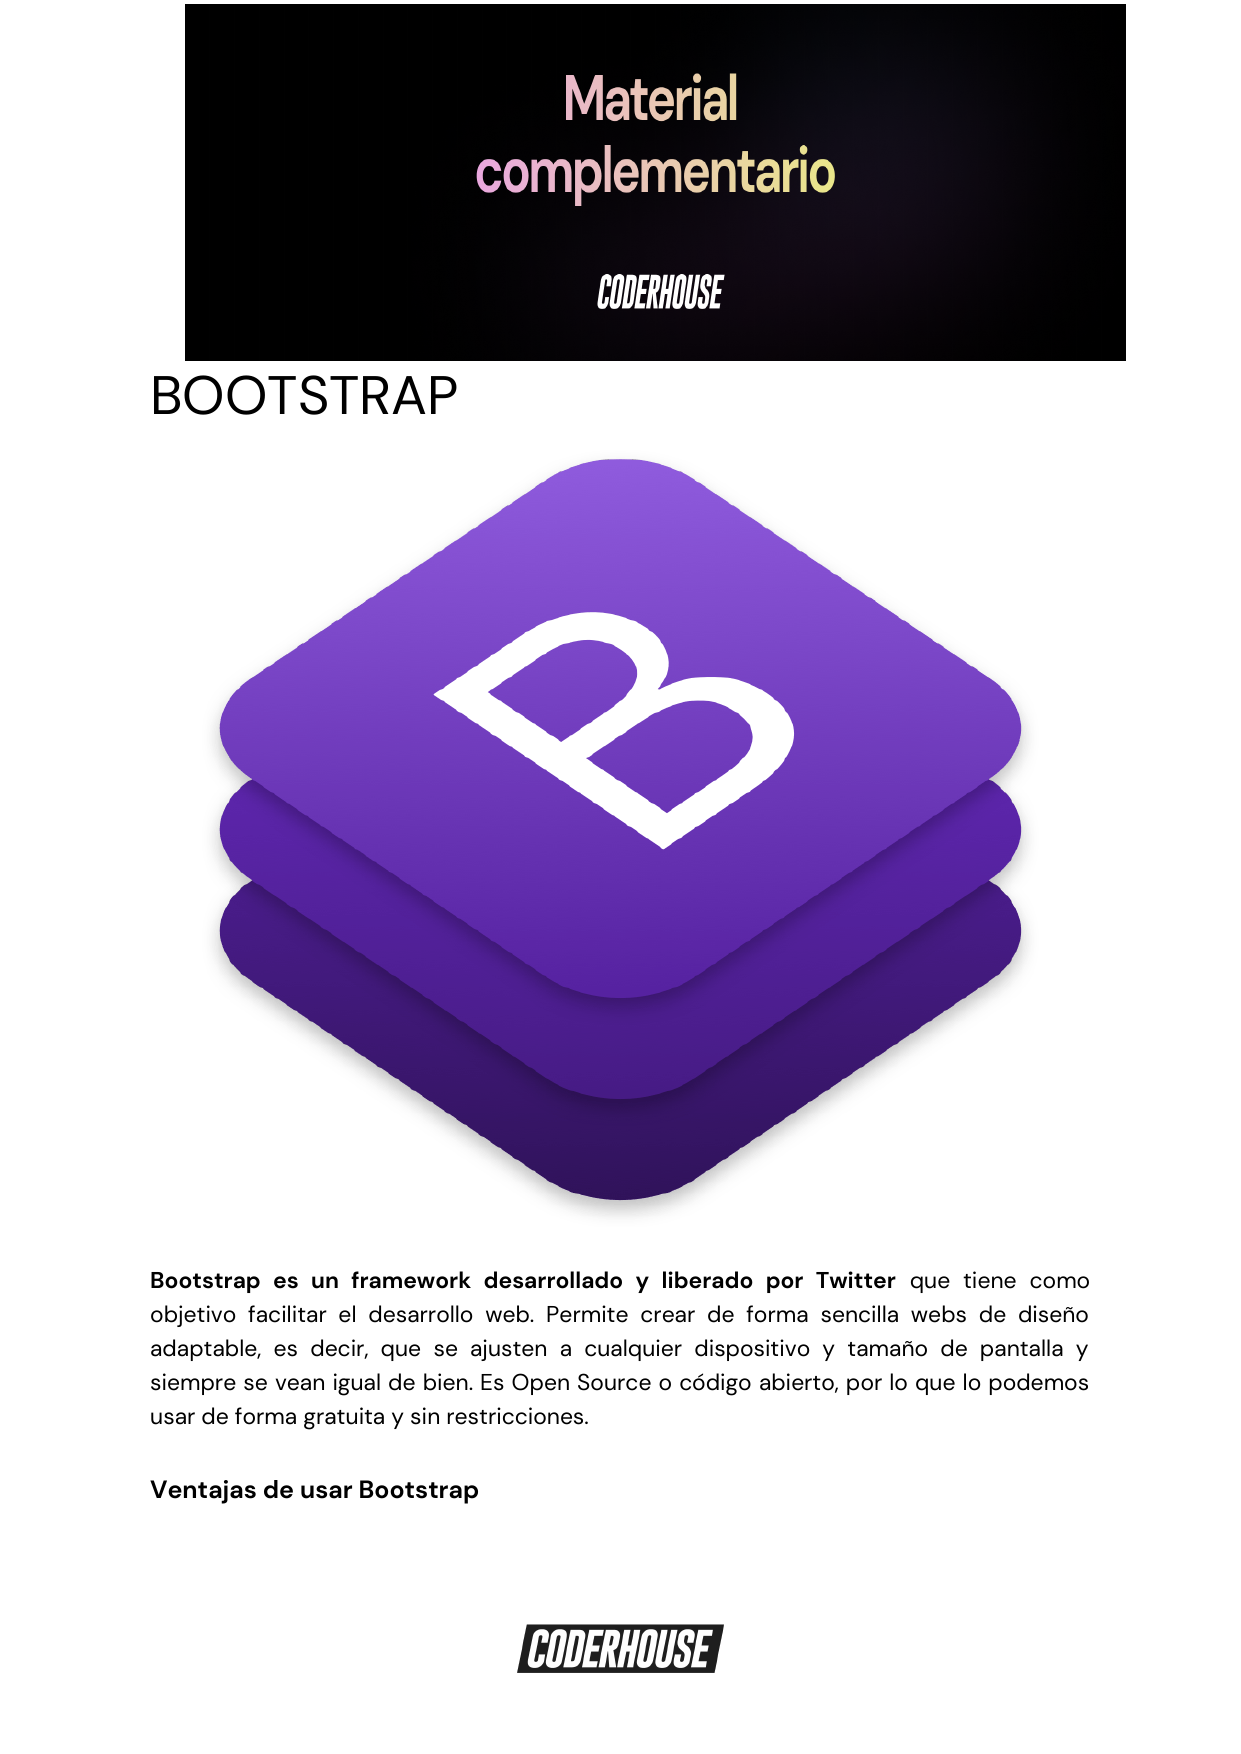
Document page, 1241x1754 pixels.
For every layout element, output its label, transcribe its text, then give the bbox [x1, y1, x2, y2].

text Bootstrap es un framework desarrollado y liberado por Twitter que tiene como objetivo facilitar el desarrollo web. Permite crear de forma sencilla webs de diseño adaptable, es decir, que se ajusten a cualquier dispositivo y tamaño de pantalla y siempre se vean igual de bien. Es Open Source o código abierto, por lo que lo podemos usar de forma gratuita y sin restricciones. [150, 1265, 1090, 1432]
picture [512, 1622, 729, 1676]
text Ventajas de usar Bootstrap [150, 1473, 1090, 1506]
picture [150, 437, 1091, 1228]
picture [185, 4, 1126, 361]
title BOOTSTRAP [150, 150, 1090, 431]
